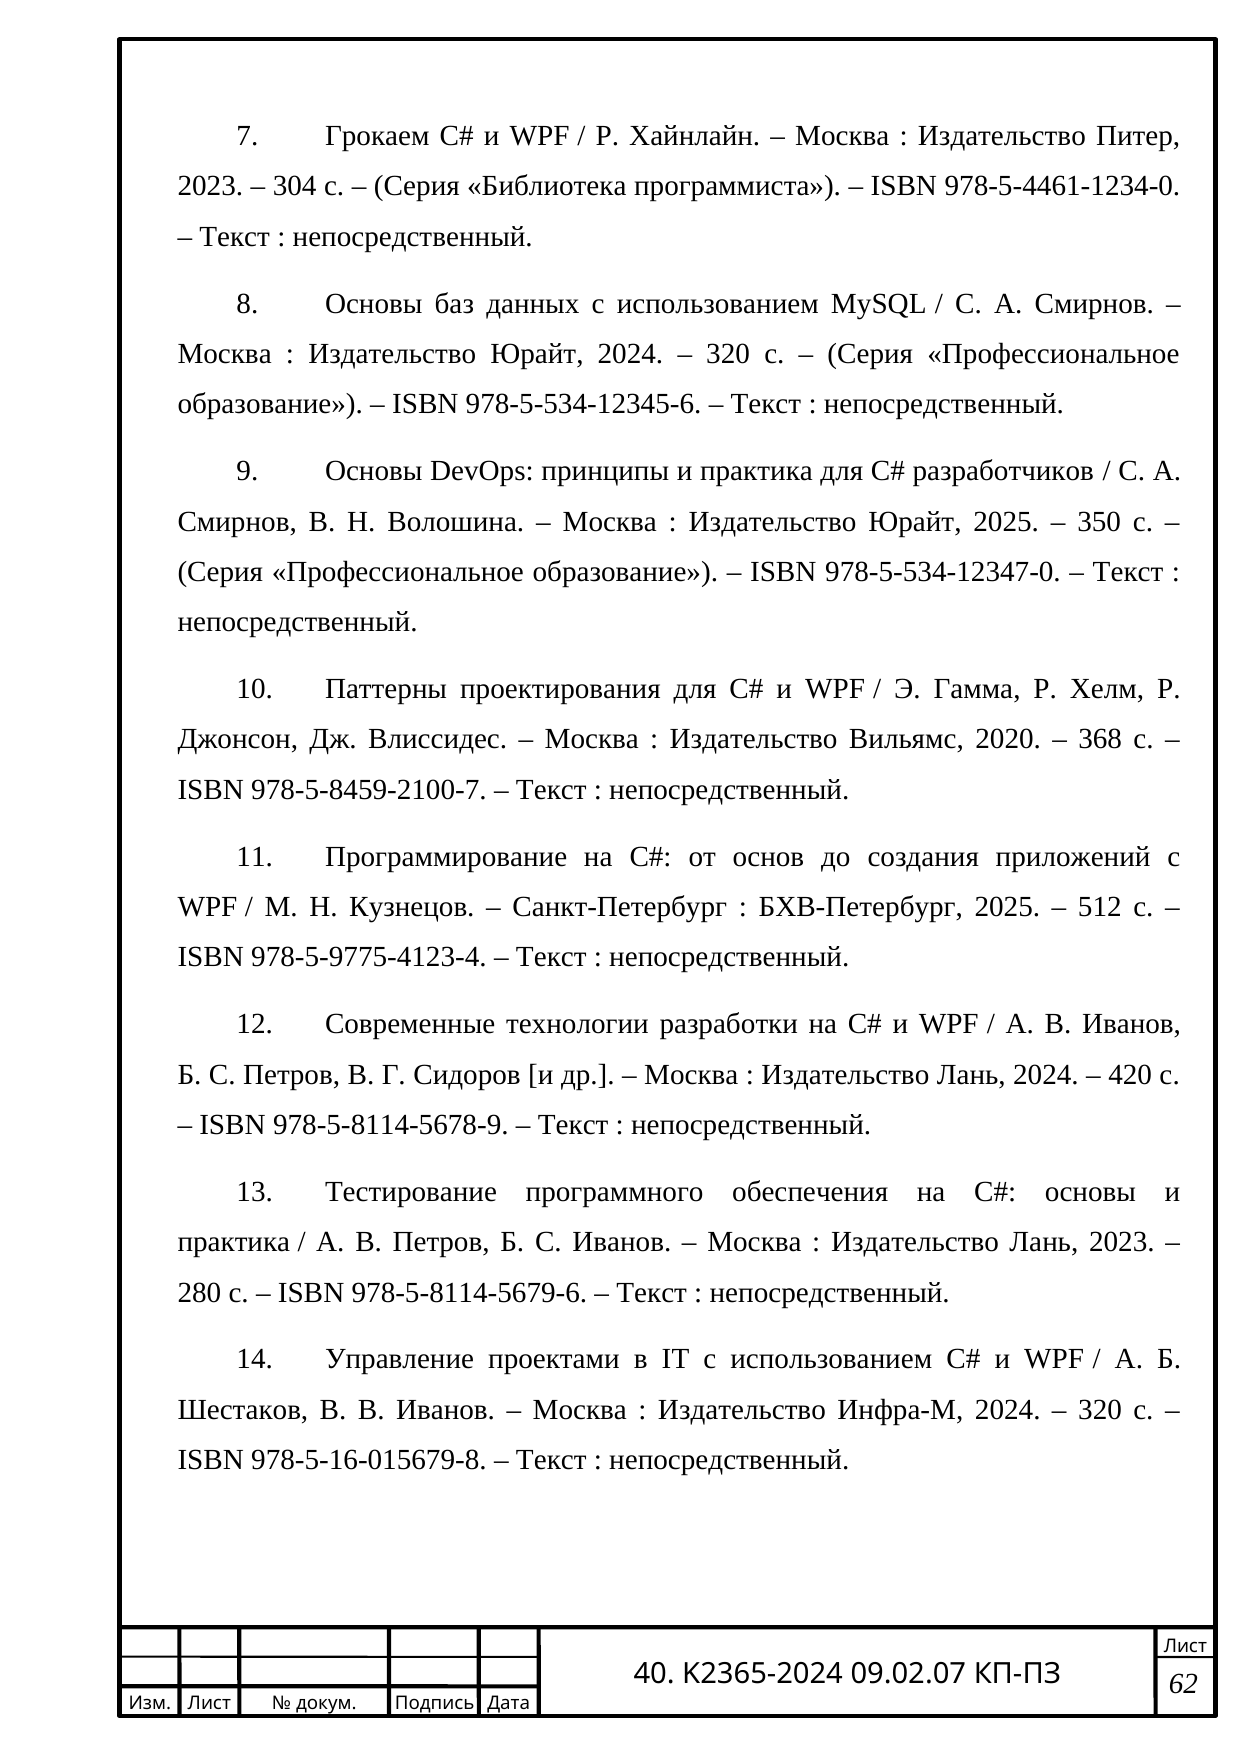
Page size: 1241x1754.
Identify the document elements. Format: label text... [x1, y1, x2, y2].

list Современные технологии разработки на C# и WPF / А. В. Иванов, Б. С. Петров, В. Г. Сидоров [и др.]. – Москва : Издательство Лань, 2024. – 420 с. – ISBN 978-5-8114-5678-9. – Текст : непосредственный. [177, 1006, 1181, 1141]
list Тестирование программного обеспечения на C#: основы и практика / А. В. Петров, Б. С. Иванов. – Москва : Издательство Лань, 2023. – 280 с. – ISBN 978-5-8114-5679-6. – Текст : непосредственный. [177, 1174, 1181, 1308]
list Основы DevOps: принципы и практика для C# разработчиков / С. А. Смирнов, В. Н. Волошина. – Москва : Издательство Юрайт, 2025. – 350 с. – (Серия «Профессиональное образование»). – ISBN 978-5-534-12347-0. – Текст : непосредственный. [177, 453, 1181, 638]
list Программирование на C#: от основ до создания приложений с WPF / М. Н. Кузнецов. – Санкт-Петербург : БХВ-Петербург, 2025. – 512 с. – ISBN 978-5-9775-4123-4. – Текст : непосредственный. [177, 839, 1181, 973]
list Основы баз данных с использованием MySQL / С. А. Смирнов. – Москва : Издательство Юрайт, 2024. – 320 с. – (Серия «Профессиональное образование»). – ISBN 978-5-534-12345-6. – Текст : непосредственный. [177, 286, 1181, 420]
list Паттерны проектирования для C# и WPF / Э. Гамма, Р. Хелм, Р. Джонсон, Дж. Влиссидес. – Москва : Издательство Вильямс, 2020. – 368 с. – ISBN 978-5-8459-2100-7. – Текст : непосредственный. [177, 671, 1181, 805]
list Грокаем C# и WPF / Р. Хайнлайн. – Москва : Издательство Питер, 2023. – 304 с. – (Серия «Библиотека программиста»). – ISBN 978-5-4461-1234-0. – Текст : непосредственный. [177, 118, 1181, 252]
list Управление проектами в IT с использованием C# и WPF / А. Б. Шестаков, В. В. Иванов. – Москва : Издательство Инфра-М, 2024. – 320 с. – ISBN 978-5-16-015679-8. – Текст : непосредственный. [177, 1342, 1181, 1476]
